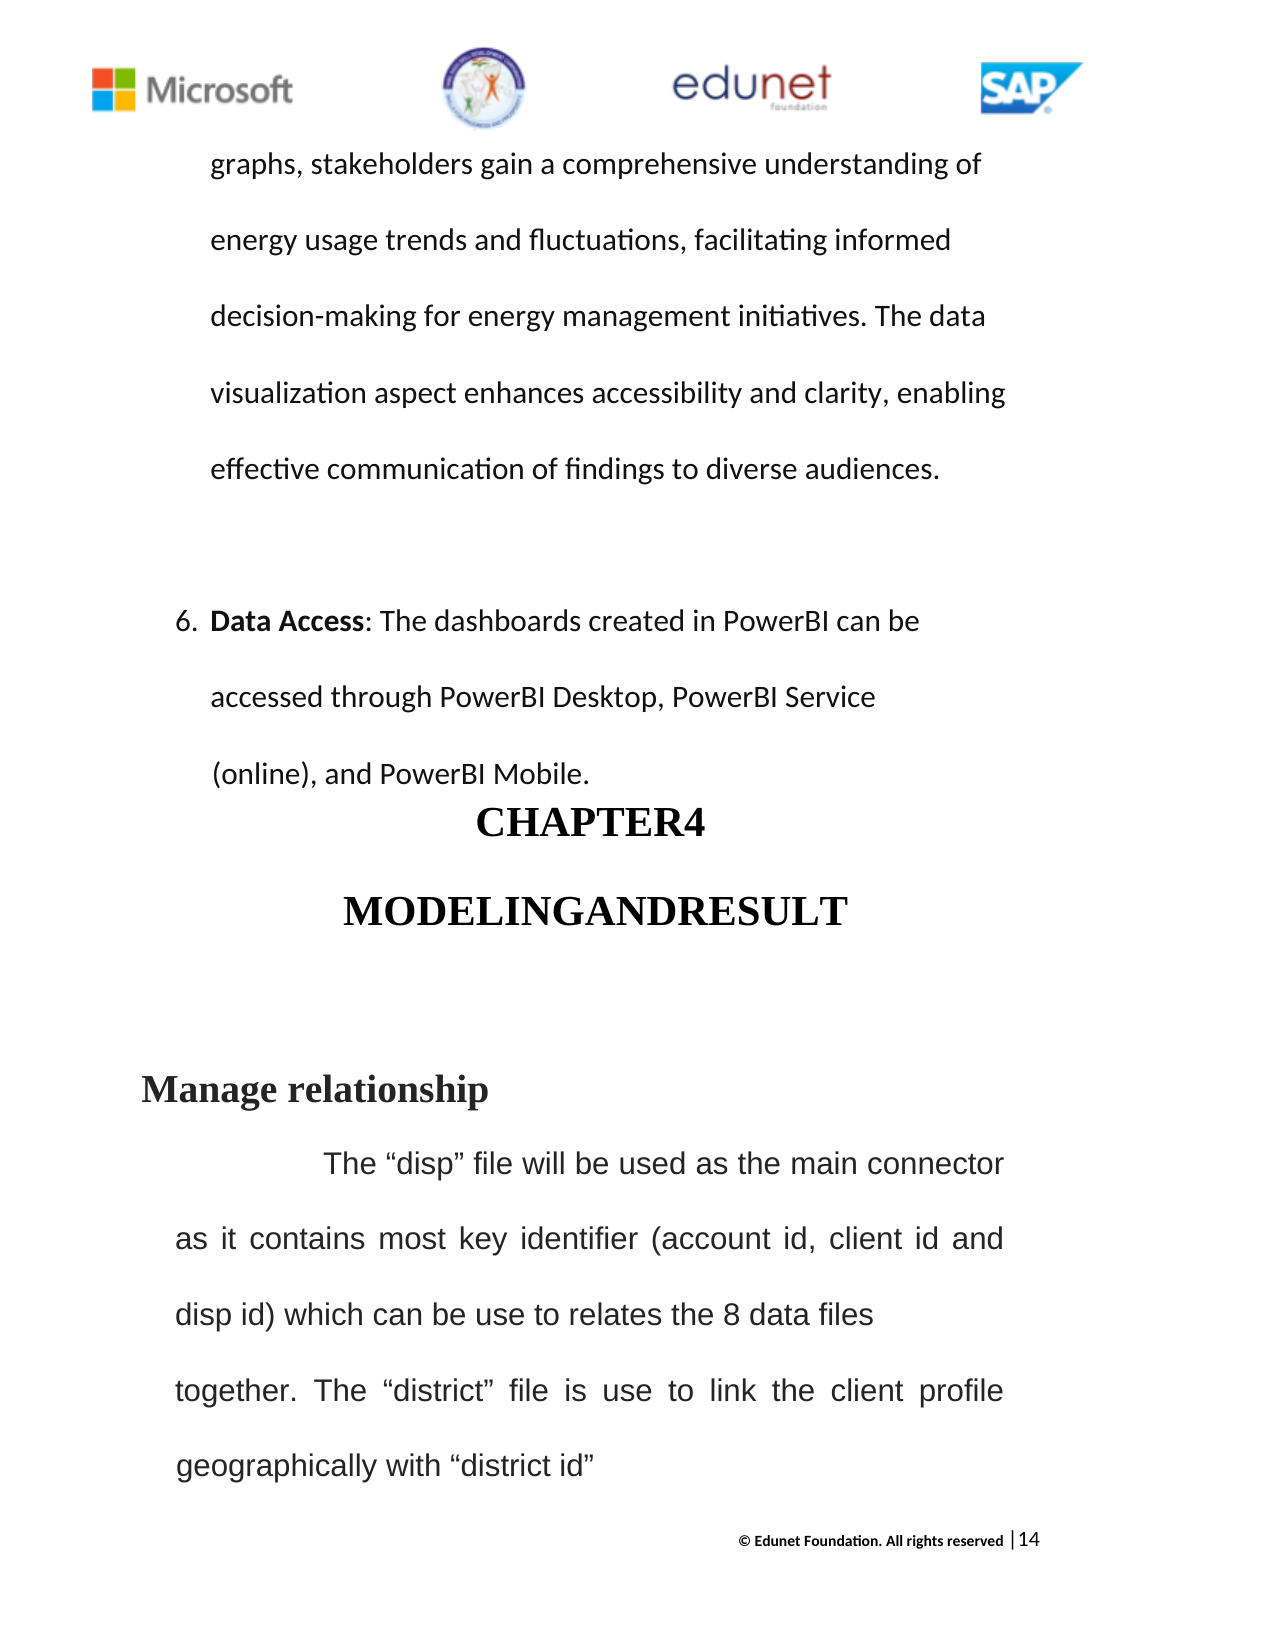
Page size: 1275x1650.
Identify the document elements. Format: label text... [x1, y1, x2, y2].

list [175, 144, 1039, 487]
text (online), and PowerBI Mobile. [212, 754, 1039, 792]
text together. The “district” file is use to link the client profile geographically with “district id” [175, 1372, 1006, 1483]
picture [88, 45, 1085, 131]
text The “disp” file will be used as the main connector as it contains most key identifier (account id, client id and disp id) which can be use to relates the 8 data files [175, 1145, 1006, 1332]
text CHAPTER4 [246, 796, 934, 845]
subtitle MODELINGANDRESULT [246, 885, 945, 934]
subtitle Manage relationship [141, 1065, 1039, 1111]
list Data Access: The dashboards created in PowerBI can be accessed through PowerBI Desktop, PowerBI Service [175, 601, 1039, 715]
